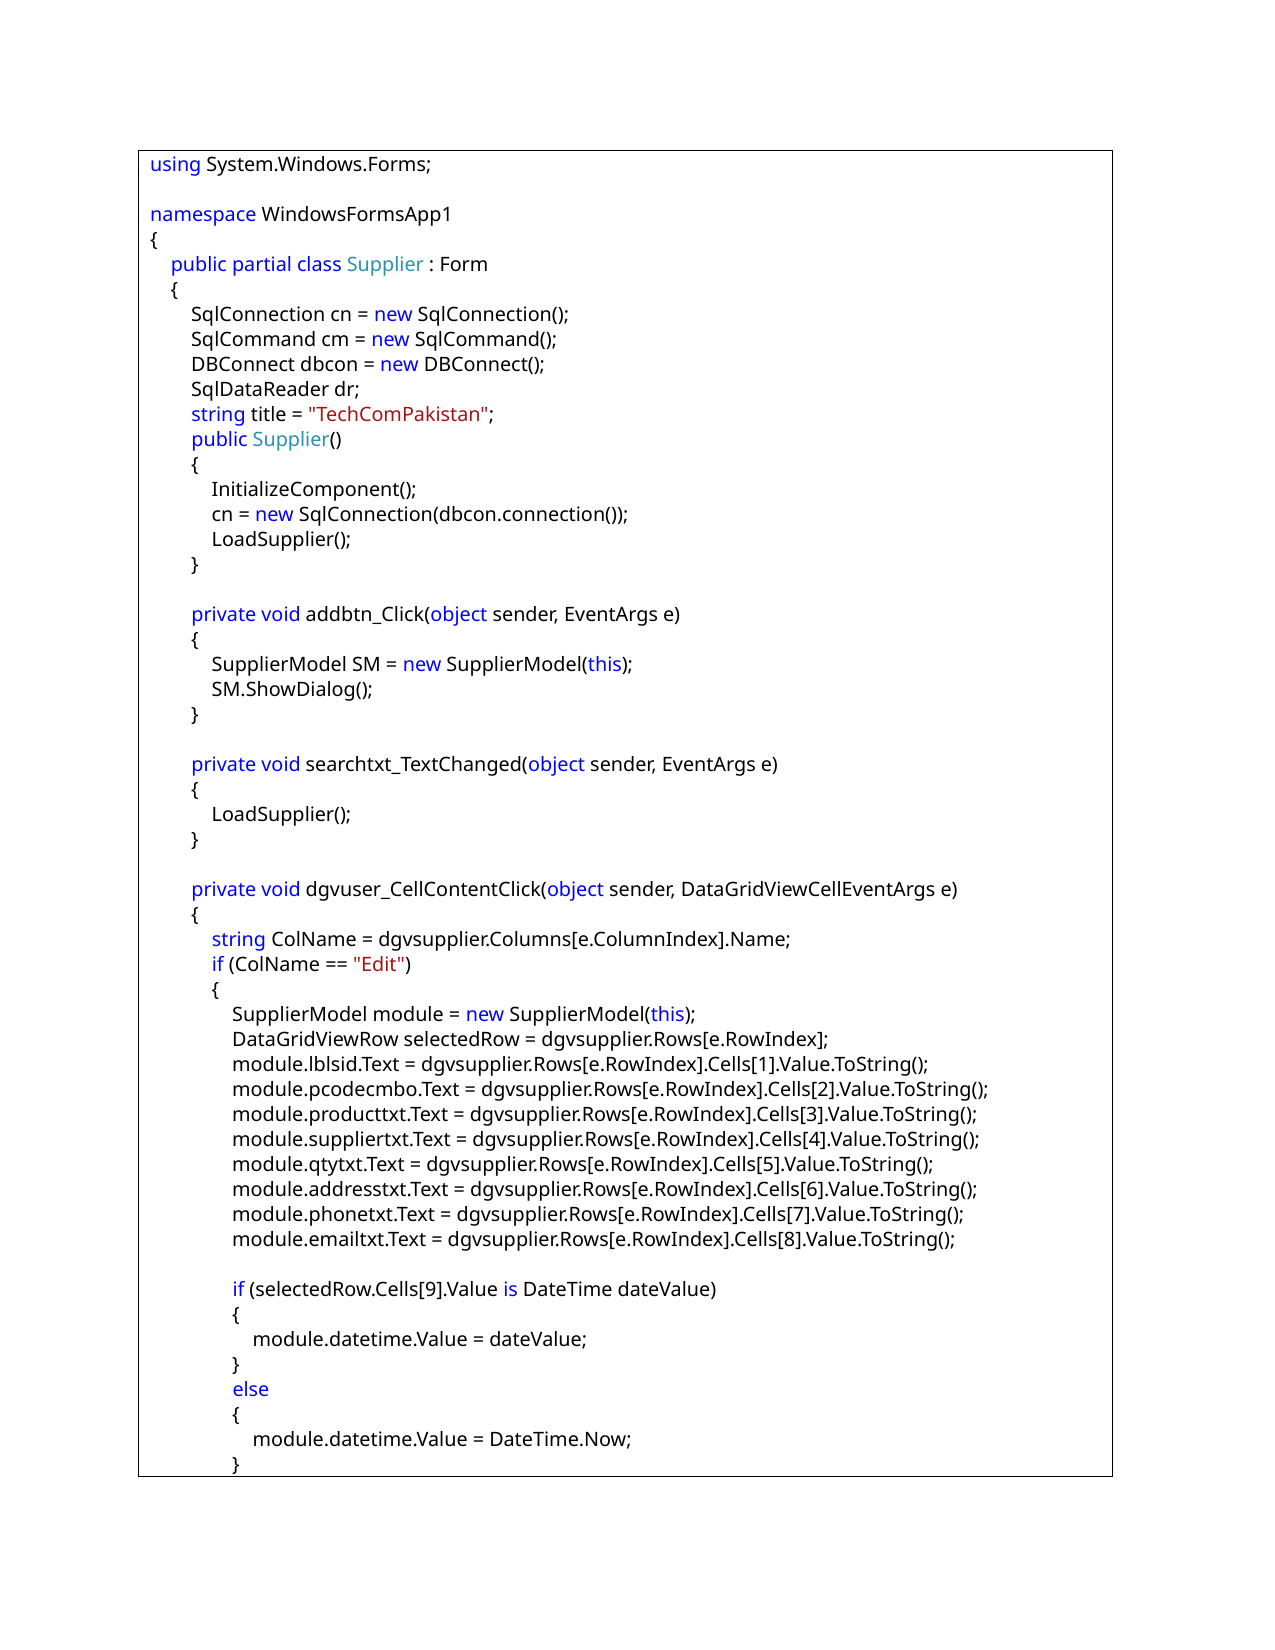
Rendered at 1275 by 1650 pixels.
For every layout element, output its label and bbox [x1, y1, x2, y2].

table_header [139, 151, 1112, 1476]
